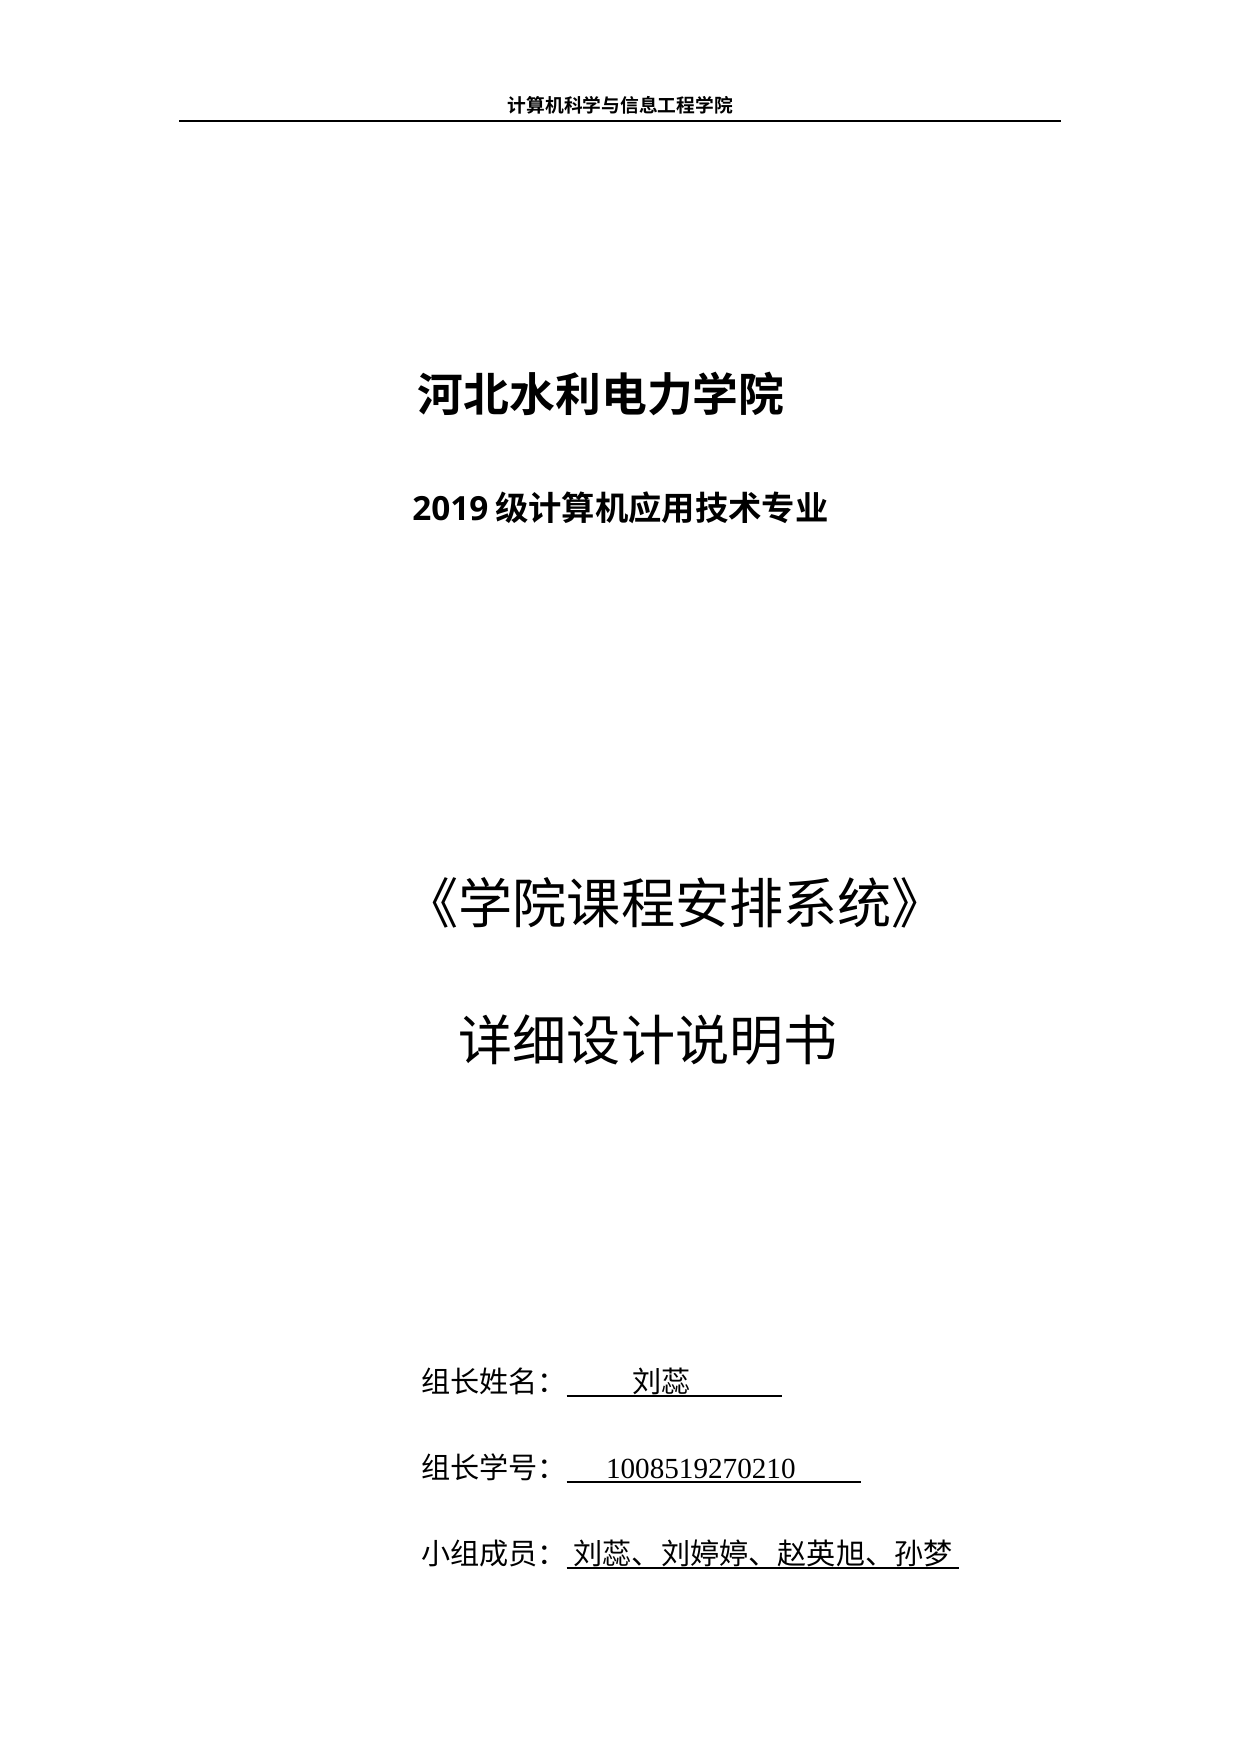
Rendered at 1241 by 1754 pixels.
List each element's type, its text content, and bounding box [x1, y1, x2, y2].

text 2019级计算机应用技术专业 [187, 474, 1053, 539]
text 详细设计说明书 [187, 988, 1053, 1085]
text 河北水利电力学院 [187, 343, 1053, 441]
text 组长学号： 1008519270210 [187, 1433, 1053, 1498]
text 小组成员： 刘蕊、刘婷婷、赵英旭、孙梦 [187, 1519, 1053, 1584]
text 组长姓名： 刘蕊 [187, 1347, 1053, 1412]
text 《学院课程安排系统》 [187, 851, 1053, 949]
